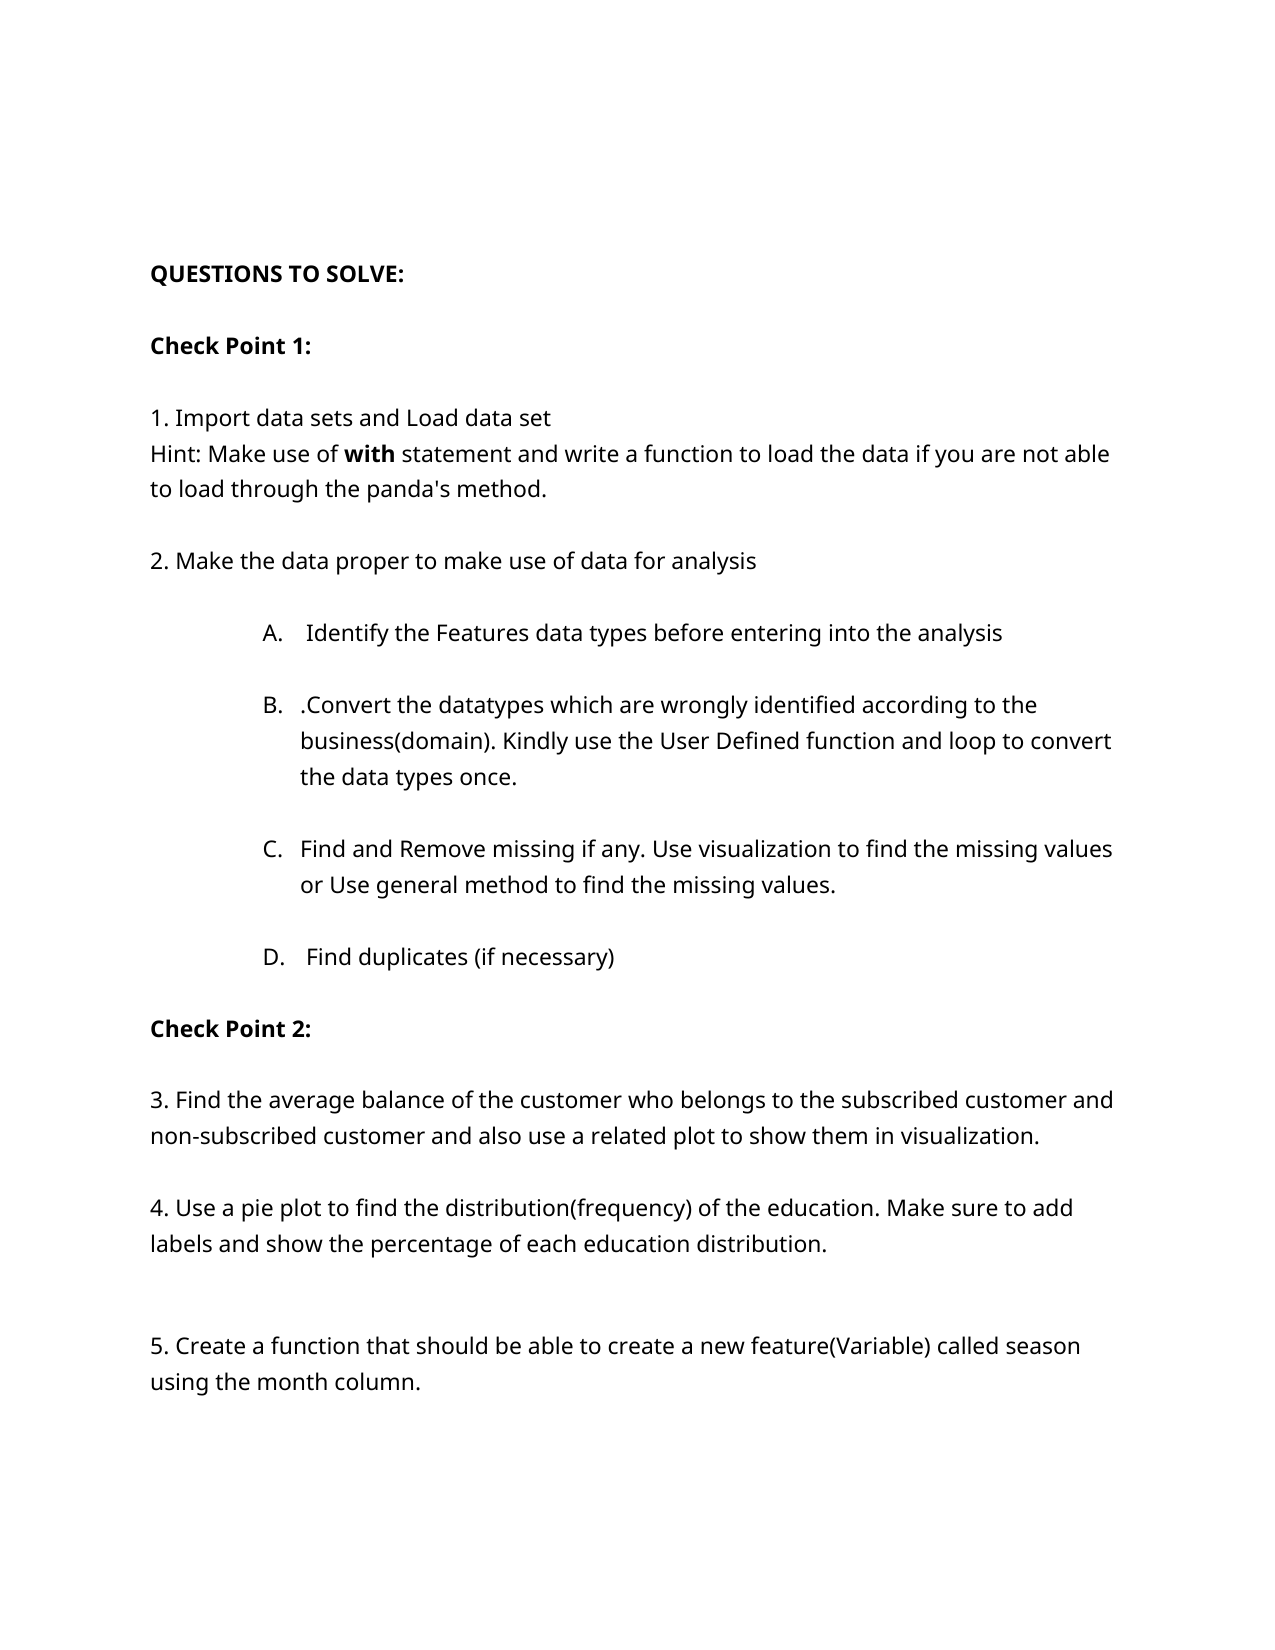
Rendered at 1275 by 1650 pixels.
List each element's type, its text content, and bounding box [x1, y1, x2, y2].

list Identify the Features data types before entering into the analysis [262, 617, 1125, 648]
text QUESTIONS TO SOLVE: [150, 258, 1125, 289]
text 2. Make the data proper to make use of data for analysis [150, 545, 1125, 577]
text 1. Import data sets and Load data set [150, 402, 1125, 433]
text 3. Find the average balance of the customer who belongs to the subscribed customer and non-subscribed customer and also use a related plot to show them in visualization. [150, 1084, 1125, 1152]
text 4. Use a pie plot to find the distribution(frequency) of the education. Make sure to add labels and show the percentage of each education distribution. [150, 1192, 1125, 1259]
list Find and Remove missing if any. Use visualization to find the missing values or Use general method to find the missing values. [262, 833, 1125, 900]
list .Convert the datatypes which are wrongly identified according to the business(domain). Kindly use the User Defined function and loop to convert the data types once. [262, 689, 1125, 792]
text Hint: Make use of with statement and write a function to load the data if you are not able to load through the panda's method. [150, 437, 1125, 505]
text Check Point 1: [150, 330, 1125, 361]
text Check Point 2: [150, 1012, 1125, 1044]
list Find duplicates (if necessary) [262, 941, 1125, 972]
text 5. Create a function that should be able to create a new feature(Variable) called season using the month column. [150, 1330, 1125, 1397]
